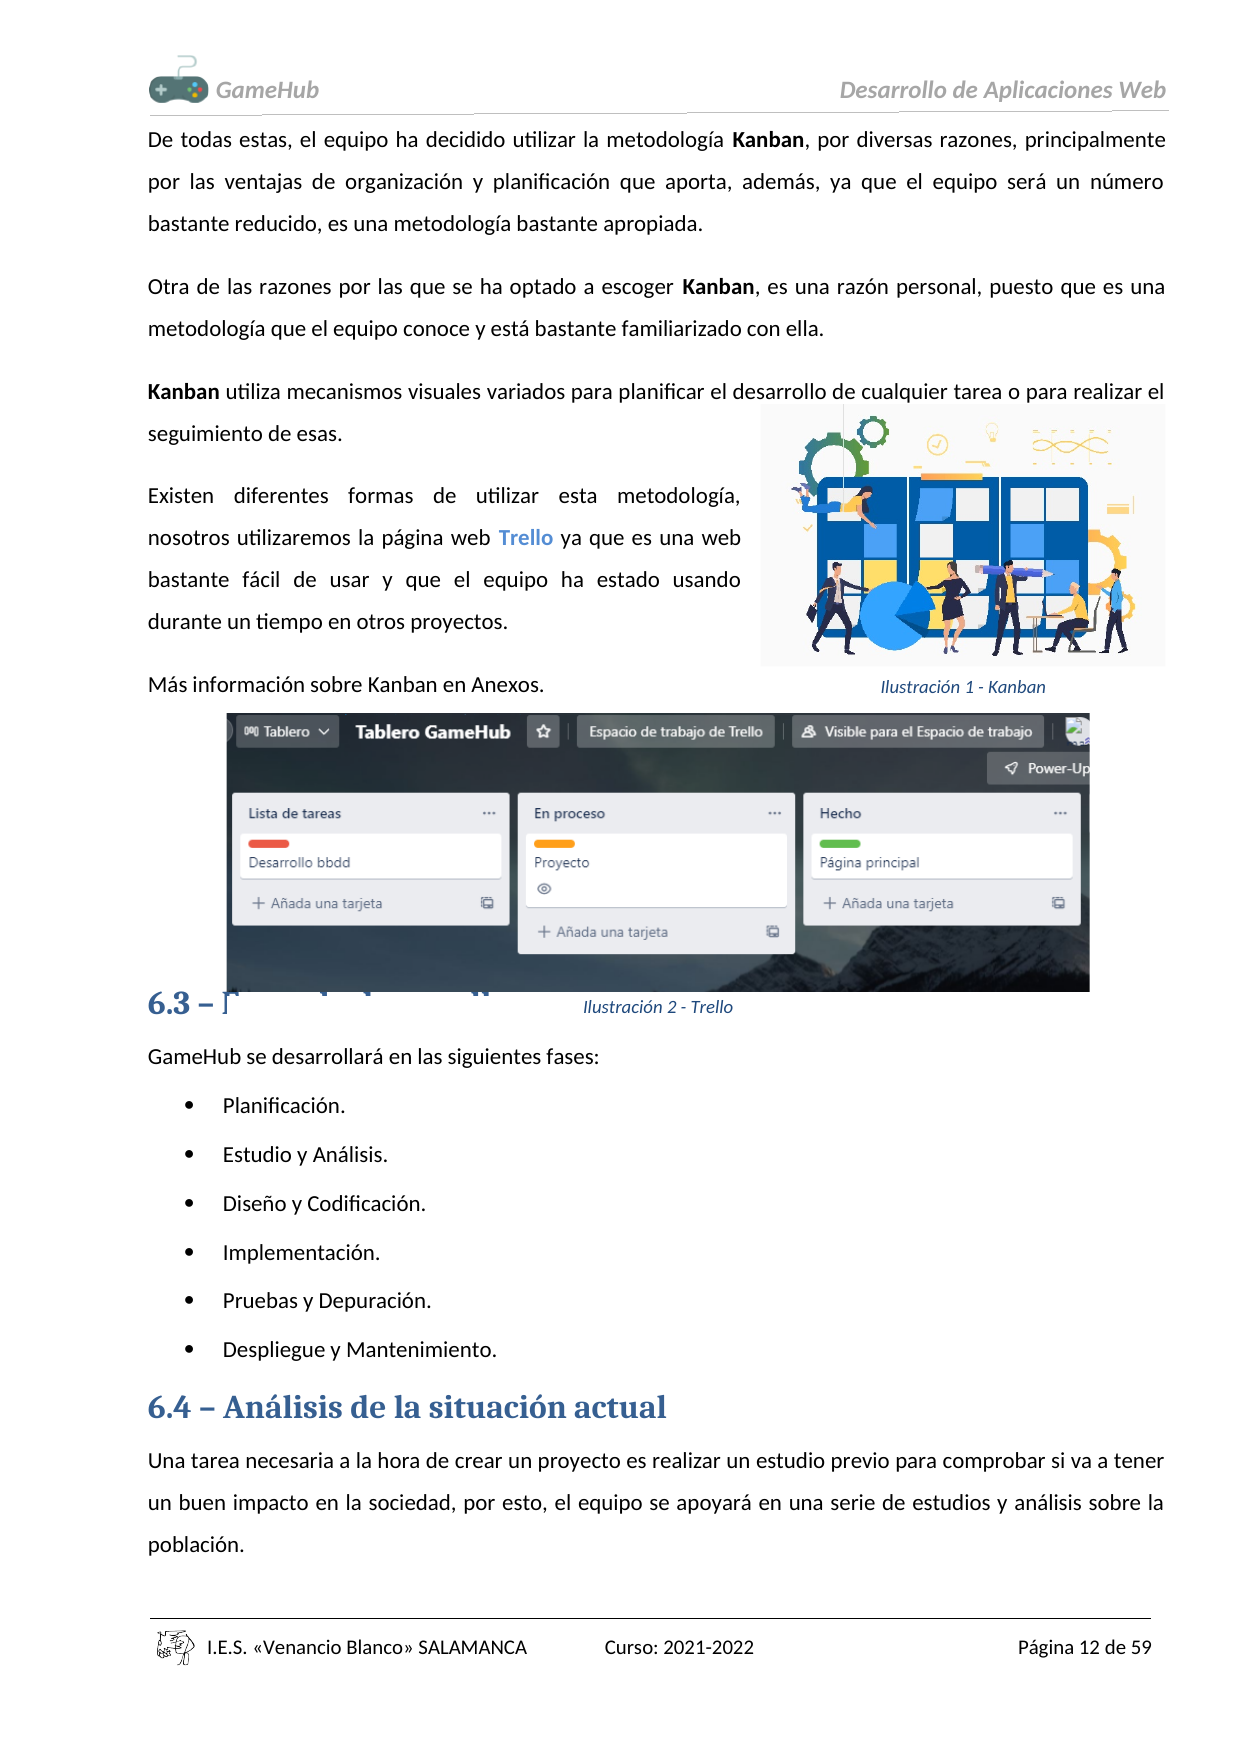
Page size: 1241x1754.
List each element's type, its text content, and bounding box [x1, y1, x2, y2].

picture [153, 1628, 198, 1670]
list Diseño y Codificación. [185, 1189, 1166, 1217]
text 6.4 – Análisis de la situación actual [148, 1388, 1166, 1427]
list Estudio y Análisis. [185, 1140, 1166, 1168]
picture [226, 713, 1090, 992]
text Más información sobre Kanban en Anexos. [148, 670, 759, 698]
subtitle 6.3 – Fases de desarrollo. [489, 985, 1166, 1023]
picture [759, 404, 1166, 666]
picture [147, 54, 209, 103]
subtitle 6.3 – Fases de desarrollo. [148, 985, 227, 1023]
text Existen diferentes formas de utilizar esta metodología, nosotros utilizaremos la página web Trello ya que es una web bastante fácil de usar y que el equipo ha estado usando durante un tiempo en otros proyectos. [148, 482, 759, 636]
text GameHub se desarrollará en las siguientes fases: [148, 1042, 1166, 1070]
text De todas estas, el equipo ha decidido utilizar la metodología Kanban, por diversas razones, principalmente por las ventajas de organización y planificación que aporta, además, ya que el equipo será un número bastante reducido, es una metodología bastante apropiada. [148, 125, 1166, 237]
text Otra de las razones por las que se ha optado a escoger Kanban, es una razón personal, puesto que es una metodología que el equipo conoce y está bastante familiarizado con ella. [148, 272, 1166, 342]
list Planificación. [185, 1091, 1166, 1119]
list Despliegue y Mantenimiento. [185, 1335, 1166, 1363]
text Una tarea necesaria a la hora de crear un proyecto es realizar un estudio previo para comprobar si va a tener un buen impacto en la sociedad, por esto, el equipo se apoyará en una serie de estudios y análisis sobre la población. [148, 1446, 1166, 1558]
list Implementación. [185, 1238, 1166, 1266]
list Pruebas y Depuración. [185, 1287, 1166, 1314]
text Kanban utiliza mecanismos visuales variados para planificar el desarrollo de cualquier tarea o para realizar el seguimiento de esas. [148, 377, 1166, 447]
